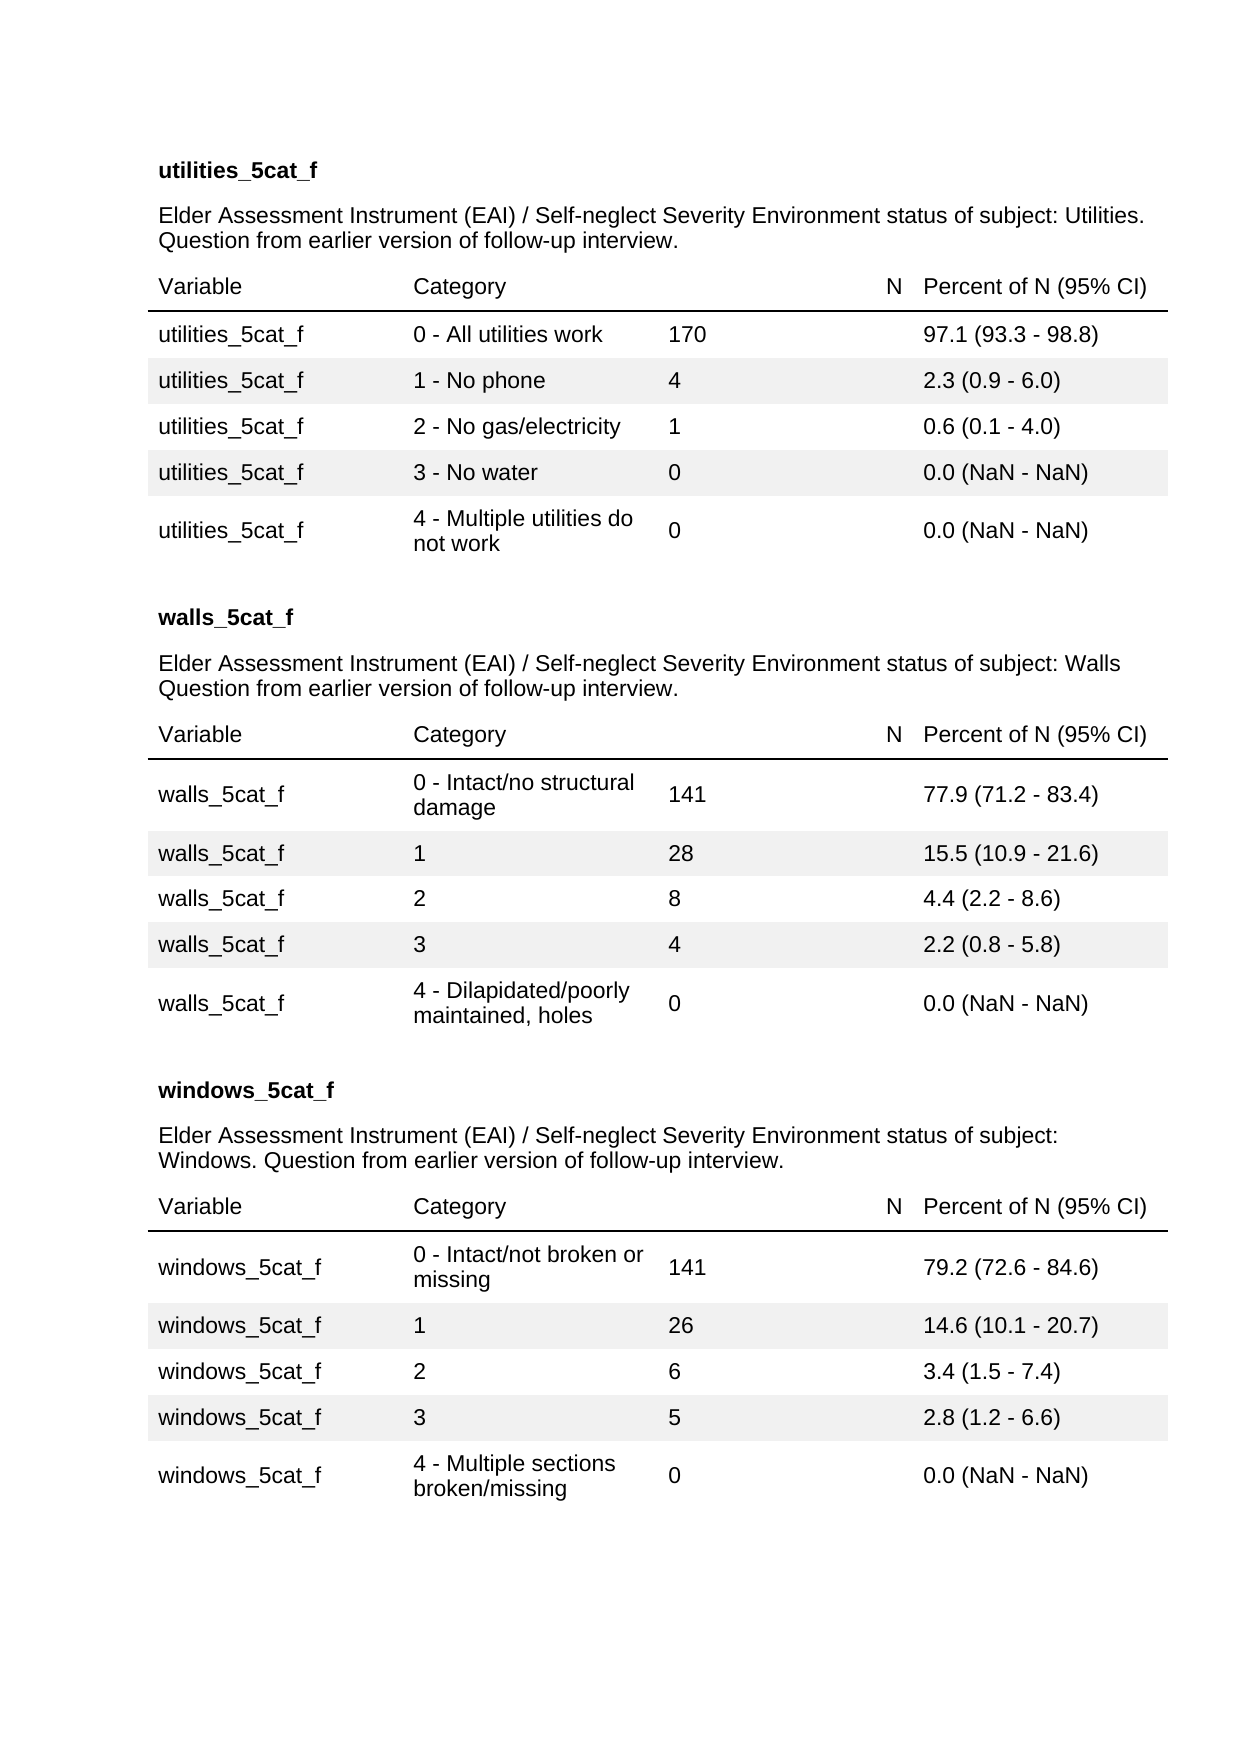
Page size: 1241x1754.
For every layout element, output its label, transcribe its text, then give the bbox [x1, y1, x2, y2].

table_cell walls_5cat_f [148, 922, 403, 968]
table_cell windows_5cat_f [148, 1303, 403, 1349]
table_cell 15.5 (10.9 - 21.6) [913, 831, 1168, 876]
table_cell 2 [403, 1349, 658, 1395]
table_cell walls_5cat_f [148, 831, 403, 876]
table_cell 0 [658, 1441, 913, 1511]
table_cell utilities_5cat_f [148, 496, 403, 566]
table_cell 5 [658, 1395, 913, 1441]
table_cell 4 [658, 922, 913, 968]
table_cell 2.2 (0.8 - 5.8) [913, 922, 1168, 968]
table_cell 0.0 (NaN - NaN) [913, 450, 1168, 496]
table_cell 0 [658, 968, 913, 1039]
table_cell Category [403, 1184, 658, 1230]
table_cell 6 [658, 1349, 913, 1395]
table_cell 2.8 (1.2 - 6.6) [913, 1395, 1168, 1441]
table_cell 1 [403, 831, 658, 876]
table_header utilities_5cat_f [148, 148, 1168, 193]
table_cell 2 [403, 876, 658, 922]
table_cell 0.0 (NaN - NaN) [913, 968, 1168, 1039]
table_cell Elder Assessment Instrument (EAI) / Self-neglect Severity Environment status of subject: Windows. Question from earlier version of follow-up interview. [148, 1114, 1168, 1184]
table_cell windows_5cat_f [148, 1395, 403, 1441]
table_cell Elder Assessment Instrument (EAI) / Self-neglect Severity Environment status of subject: Utilities. Question from earlier version of follow-up interview. [148, 194, 1168, 264]
table_cell 141 [658, 1232, 913, 1303]
table_cell 4.4 (2.2 - 8.6) [913, 876, 1168, 922]
table_cell 3 [403, 922, 658, 968]
table_cell windows_5cat_f [148, 1232, 403, 1303]
table_cell Category [403, 264, 658, 310]
table_cell 77.9 (71.2 - 83.4) [913, 760, 1168, 831]
table_cell 4 - Dilapidated/poorly maintained, holes [403, 968, 658, 1039]
table_cell utilities_5cat_f [148, 450, 403, 496]
table_cell Elder Assessment Instrument (EAI) / Self-neglect Severity Environment status of subject: Walls Question from earlier version of follow-up interview. [148, 641, 1168, 712]
table_cell 79.2 (72.6 - 84.6) [913, 1232, 1168, 1303]
table_cell 0 - All utilities work [403, 312, 658, 358]
table_cell 0 [658, 450, 913, 496]
table_cell Percent of N (95% CI) [913, 1184, 1168, 1230]
table_cell 0.0 (NaN - NaN) [913, 496, 1168, 566]
table_cell 3 [403, 1395, 658, 1441]
table_cell 0 - Intact/no structural damage [403, 760, 658, 831]
table_cell Variable [148, 712, 403, 758]
table_cell 141 [658, 760, 913, 831]
table_cell walls_5cat_f [148, 876, 403, 922]
table_cell walls_5cat_f [148, 760, 403, 831]
table_cell utilities_5cat_f [148, 358, 403, 404]
table_cell 4 - Multiple utilities do not work [403, 496, 658, 566]
table_cell N [658, 1184, 913, 1230]
table_cell 4 [658, 358, 913, 404]
table_cell N [658, 712, 913, 758]
table_cell 2.3 (0.9 - 6.0) [913, 358, 1168, 404]
table_cell Percent of N (95% CI) [913, 264, 1168, 310]
table_cell N [658, 264, 913, 310]
table_header walls_5cat_f [148, 595, 1168, 641]
table_cell Percent of N (95% CI) [913, 712, 1168, 758]
table_cell 26 [658, 1303, 913, 1349]
table_cell windows_5cat_f [148, 1441, 403, 1511]
table_header windows_5cat_f [148, 1068, 1168, 1113]
table_cell Variable [148, 264, 403, 310]
table_cell 0.0 (NaN - NaN) [913, 1441, 1168, 1511]
table_cell 0.6 (0.1 - 4.0) [913, 404, 1168, 450]
table_cell 1 [403, 1303, 658, 1349]
table_cell Variable [148, 1184, 403, 1230]
table_cell walls_5cat_f [148, 968, 403, 1039]
table_cell utilities_5cat_f [148, 404, 403, 450]
table_cell 14.6 (10.1 - 20.7) [913, 1303, 1168, 1349]
table_cell 0 - Intact/not broken or missing [403, 1232, 658, 1303]
table_cell 1 [658, 404, 913, 450]
table_cell 28 [658, 831, 913, 876]
table_cell 3 - No water [403, 450, 658, 496]
table_cell utilities_5cat_f [148, 312, 403, 358]
table_cell 4 - Multiple sections broken/missing [403, 1441, 658, 1511]
table_cell 1 - No phone [403, 358, 658, 404]
table_cell 2 - No gas/electricity [403, 404, 658, 450]
table_cell 0 [658, 496, 913, 566]
table_cell Category [403, 712, 658, 758]
table_cell 3.4 (1.5 - 7.4) [913, 1349, 1168, 1395]
table_cell 8 [658, 876, 913, 922]
table_cell windows_5cat_f [148, 1349, 403, 1395]
table_cell 97.1 (93.3 - 98.8) [913, 312, 1168, 358]
table_cell 170 [658, 312, 913, 358]
